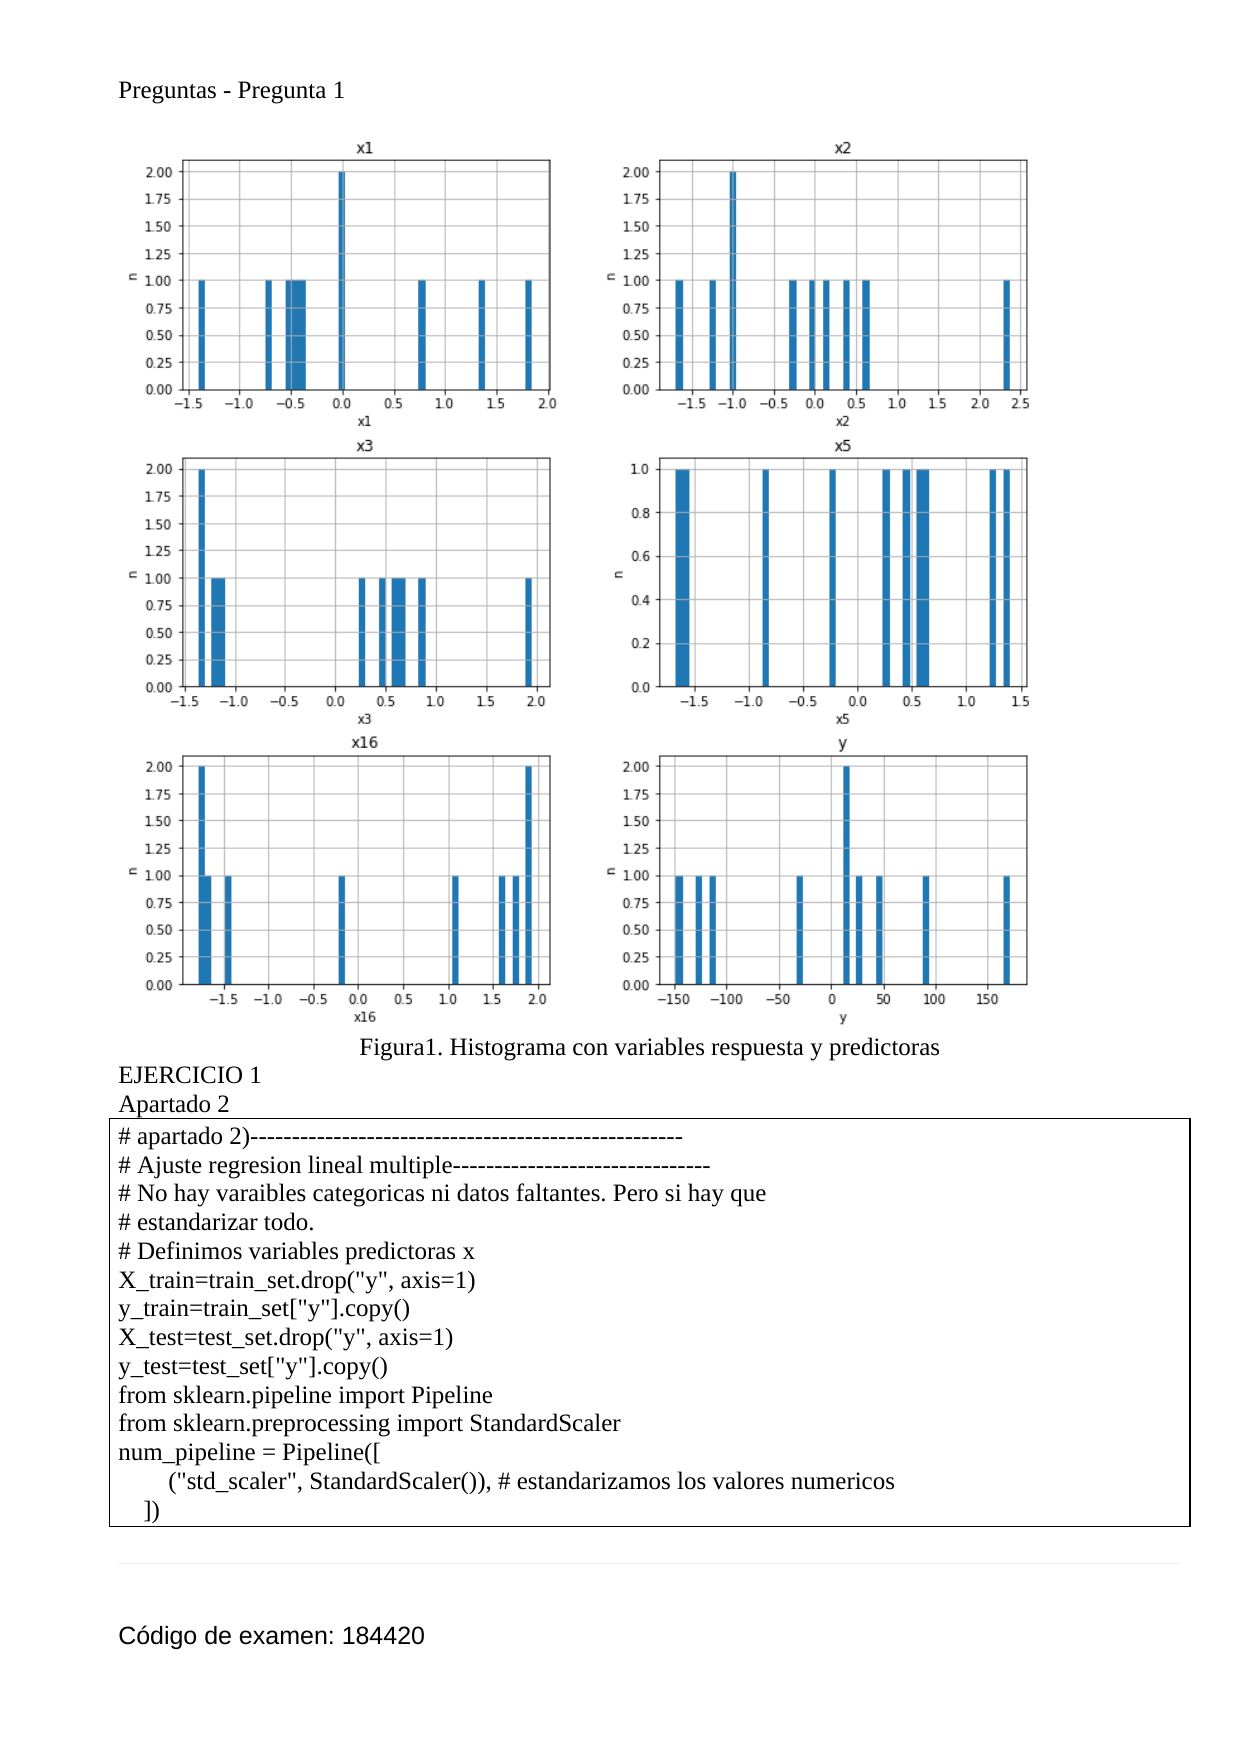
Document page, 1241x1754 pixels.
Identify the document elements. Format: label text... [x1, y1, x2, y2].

text # estandarizar todo. [118, 1207, 1181, 1236]
text ("std_scaler", StandardScaler()), # estandarizamos los valores numericos [118, 1466, 1181, 1492]
text ]) [110, 1492, 1189, 1526]
text X_test=test_set.drop("y", axis=1) [118, 1322, 1181, 1351]
text Figura1. Histograma con variables respuesta y predictoras [118, 1032, 1181, 1060]
text # apartado 2)---------------------------------------------------- [110, 1119, 1189, 1150]
picture [118, 132, 1039, 1032]
text EJERCICIO 1 [118, 1060, 1181, 1089]
text # No hay varaibles categoricas ni datos faltantes. Pero si hay que [118, 1178, 1181, 1207]
text from sklearn.pipeline import Pipeline [118, 1380, 1181, 1408]
text Apartado 2 [118, 1089, 1181, 1118]
text # Definimos variables predictoras x [118, 1236, 1181, 1265]
text y_train=train_set["y"].copy() [118, 1293, 1181, 1322]
text num_pipeline = Pipeline([ [118, 1437, 1181, 1466]
text y_test=test_set["y"].copy() [118, 1351, 1181, 1380]
text from sklearn.preprocessing import StandardScaler [118, 1408, 1181, 1437]
text # Ajuste regresion lineal multiple------------------------------- [118, 1150, 1181, 1178]
text X_train=train_set.drop("y", axis=1) [118, 1265, 1181, 1293]
